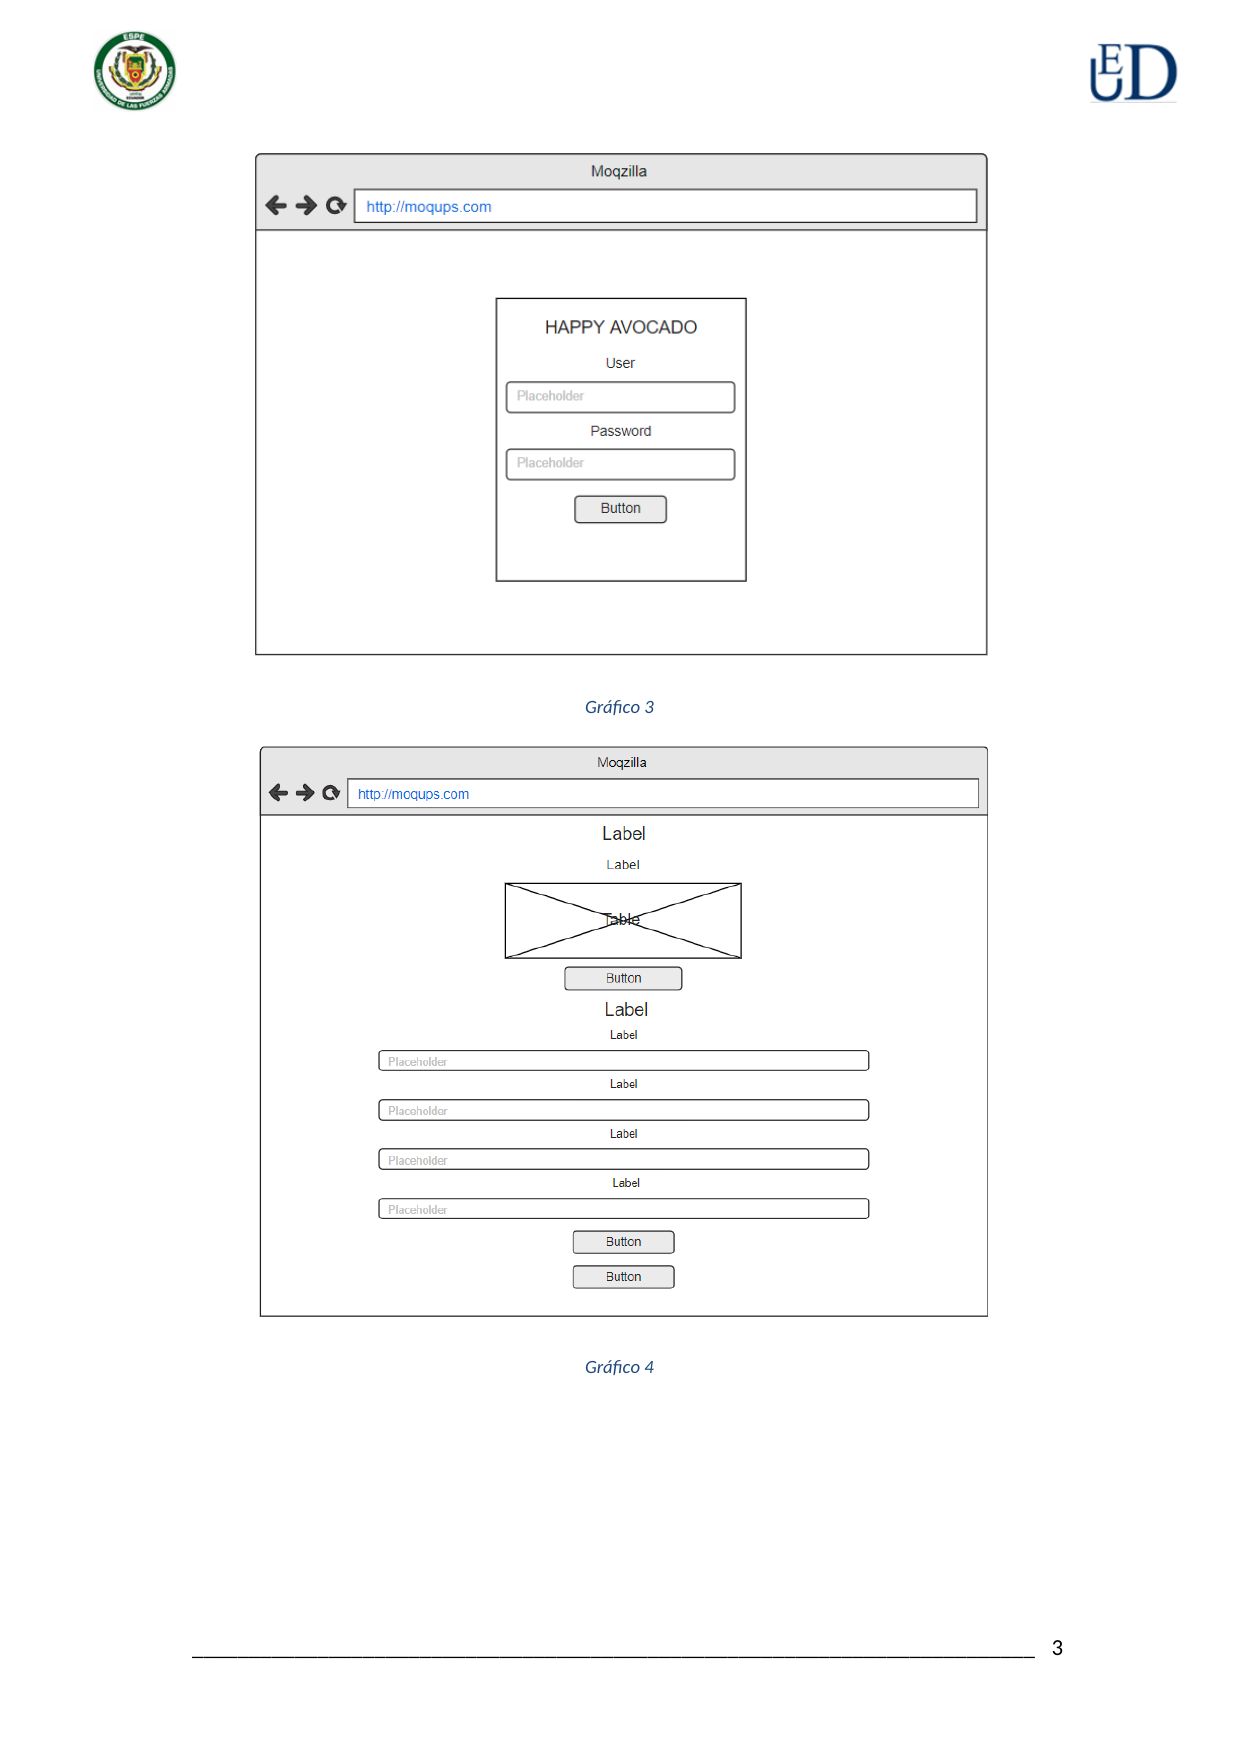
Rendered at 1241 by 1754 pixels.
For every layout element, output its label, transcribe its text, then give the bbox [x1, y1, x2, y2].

picture [245, 147, 995, 662]
text Gráfico 3 [177, 695, 1063, 718]
picture [245, 738, 995, 1322]
picture [92, 30, 178, 113]
text Gráfico 4 [177, 1355, 1063, 1378]
picture [1080, 30, 1181, 103]
